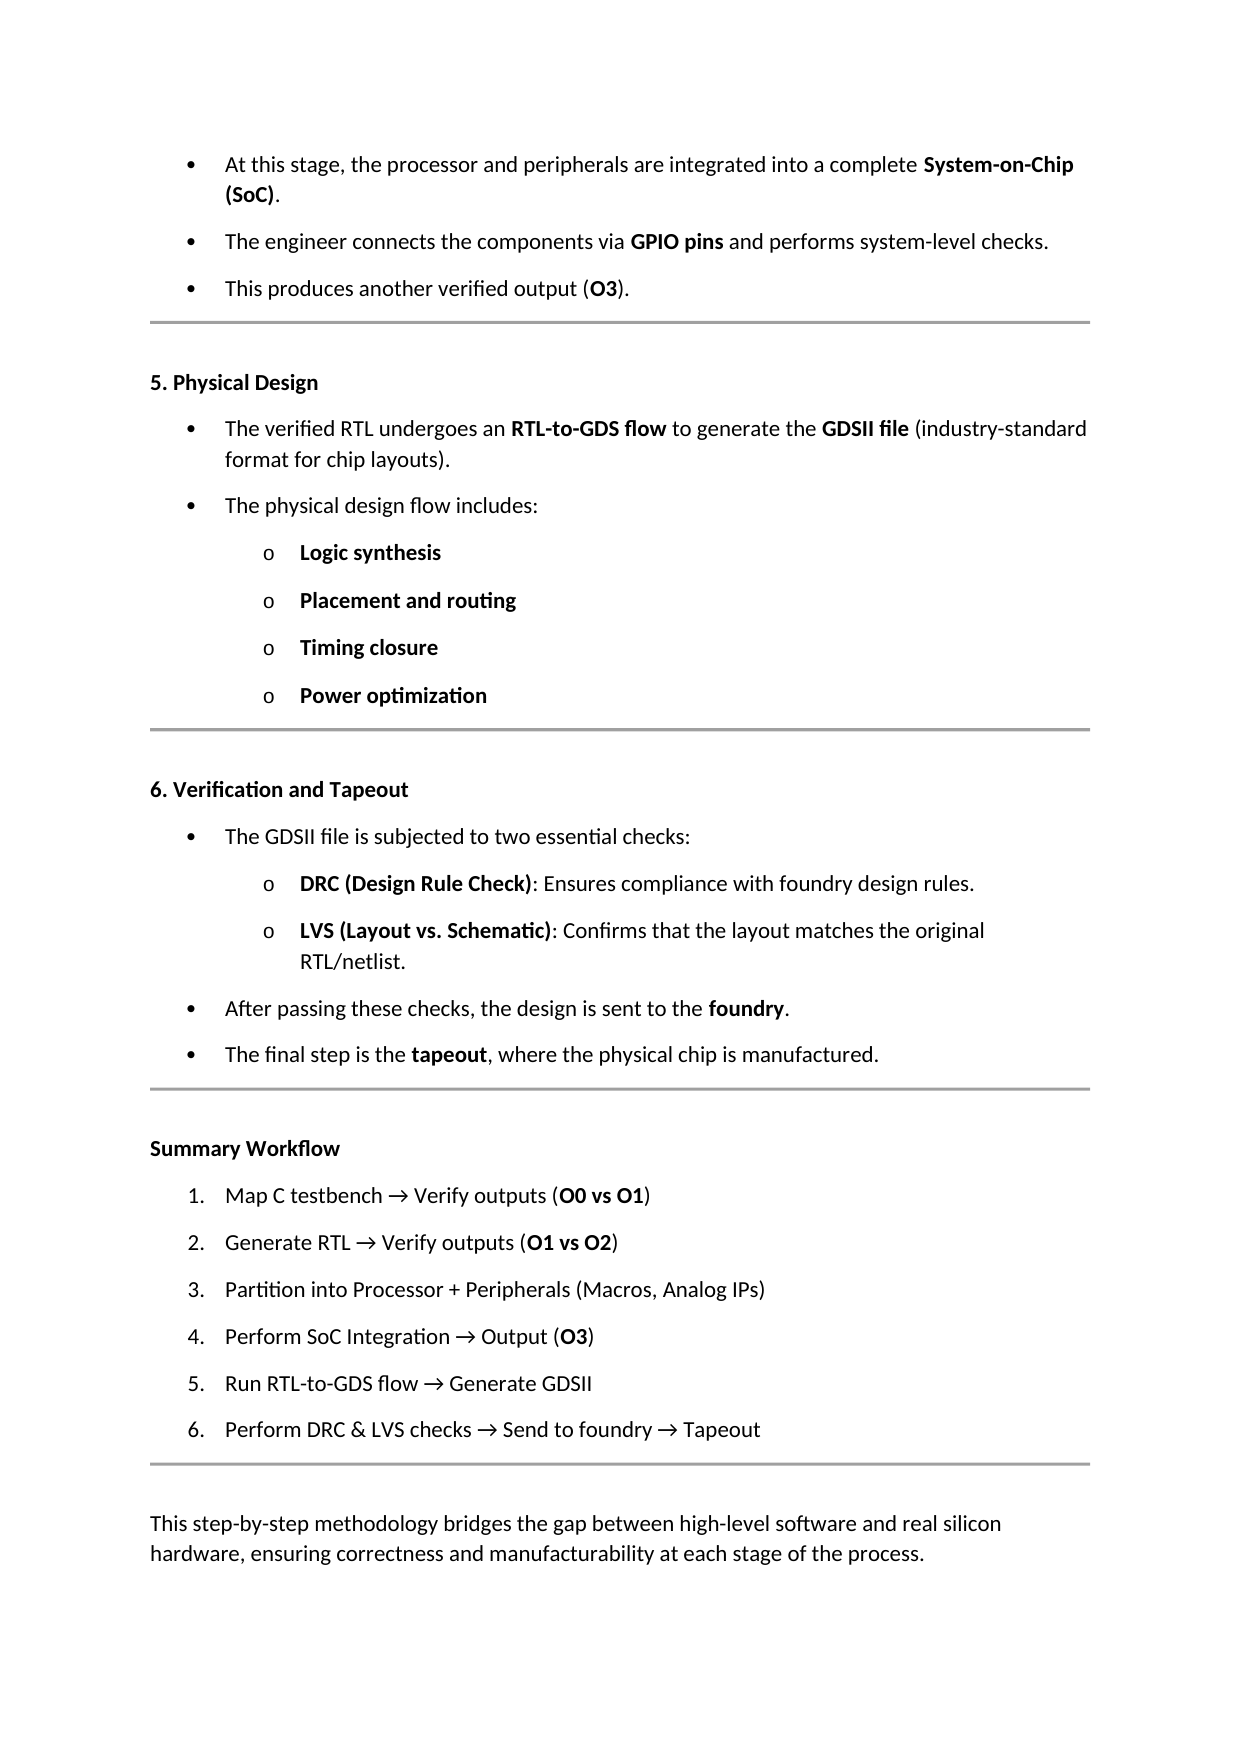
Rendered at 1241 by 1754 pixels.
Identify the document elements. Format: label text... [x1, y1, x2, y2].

list Generate RTL → Verify outputs (O1 vs O2) [187, 1228, 1090, 1256]
list LVS (Layout vs. Schematic): Confirms that the layout matches the original RTL/netlist. [262, 916, 1090, 975]
list The engineer connects the components via GPIO pins and performs system-level checks. [187, 227, 1090, 255]
text Summary Workflow [150, 1134, 1090, 1162]
list Power optimization [262, 681, 1090, 709]
list Timing closure [262, 633, 1090, 662]
list The GDSII file is subjected to two essential checks: [187, 822, 1090, 850]
list At this stage, the processor and peripherals are integrated into a complete System-on-Chip (SoC). [187, 150, 1090, 208]
list Perform DRC & LVS checks → Send to foundry → Tapeout [187, 1416, 1090, 1444]
list DRC (Design Rule Check): Ensures compliance with foundry design rules. [262, 869, 1090, 897]
text This step-by-step methodology bridges the gap between high-level software and real silicon hardware, ensuring correctness and manufacturability at each stage of the process. [150, 1509, 1090, 1568]
list The physical design flow includes: [187, 492, 1090, 520]
text 5. Physical Design [150, 368, 1090, 396]
list After passing these checks, the design is sent to the foundry. [187, 994, 1090, 1022]
list Run RTL-to-GDS flow → Generate GDSII [187, 1369, 1090, 1397]
list Map C testbench → Verify outputs (O0 vs O1) [187, 1181, 1090, 1209]
list The final step is the tapeout, where the physical chip is manufactured. [187, 1041, 1090, 1069]
list Partition into Processor + Peripherals (Macros, Analog IPs) [187, 1275, 1090, 1303]
list The verified RTL undergoes an RTL-to-GDS flow to generate the GDSII file (industry-standard format for chip layouts). [187, 414, 1090, 473]
list Placement and routing [262, 586, 1090, 614]
list This produces another verified output (O3). [187, 274, 1090, 302]
list Perform SoC Integration → Output (O3) [187, 1322, 1090, 1350]
text 6. Verification and Tapeout [150, 775, 1090, 803]
list Logic synthesis [262, 538, 1090, 567]
